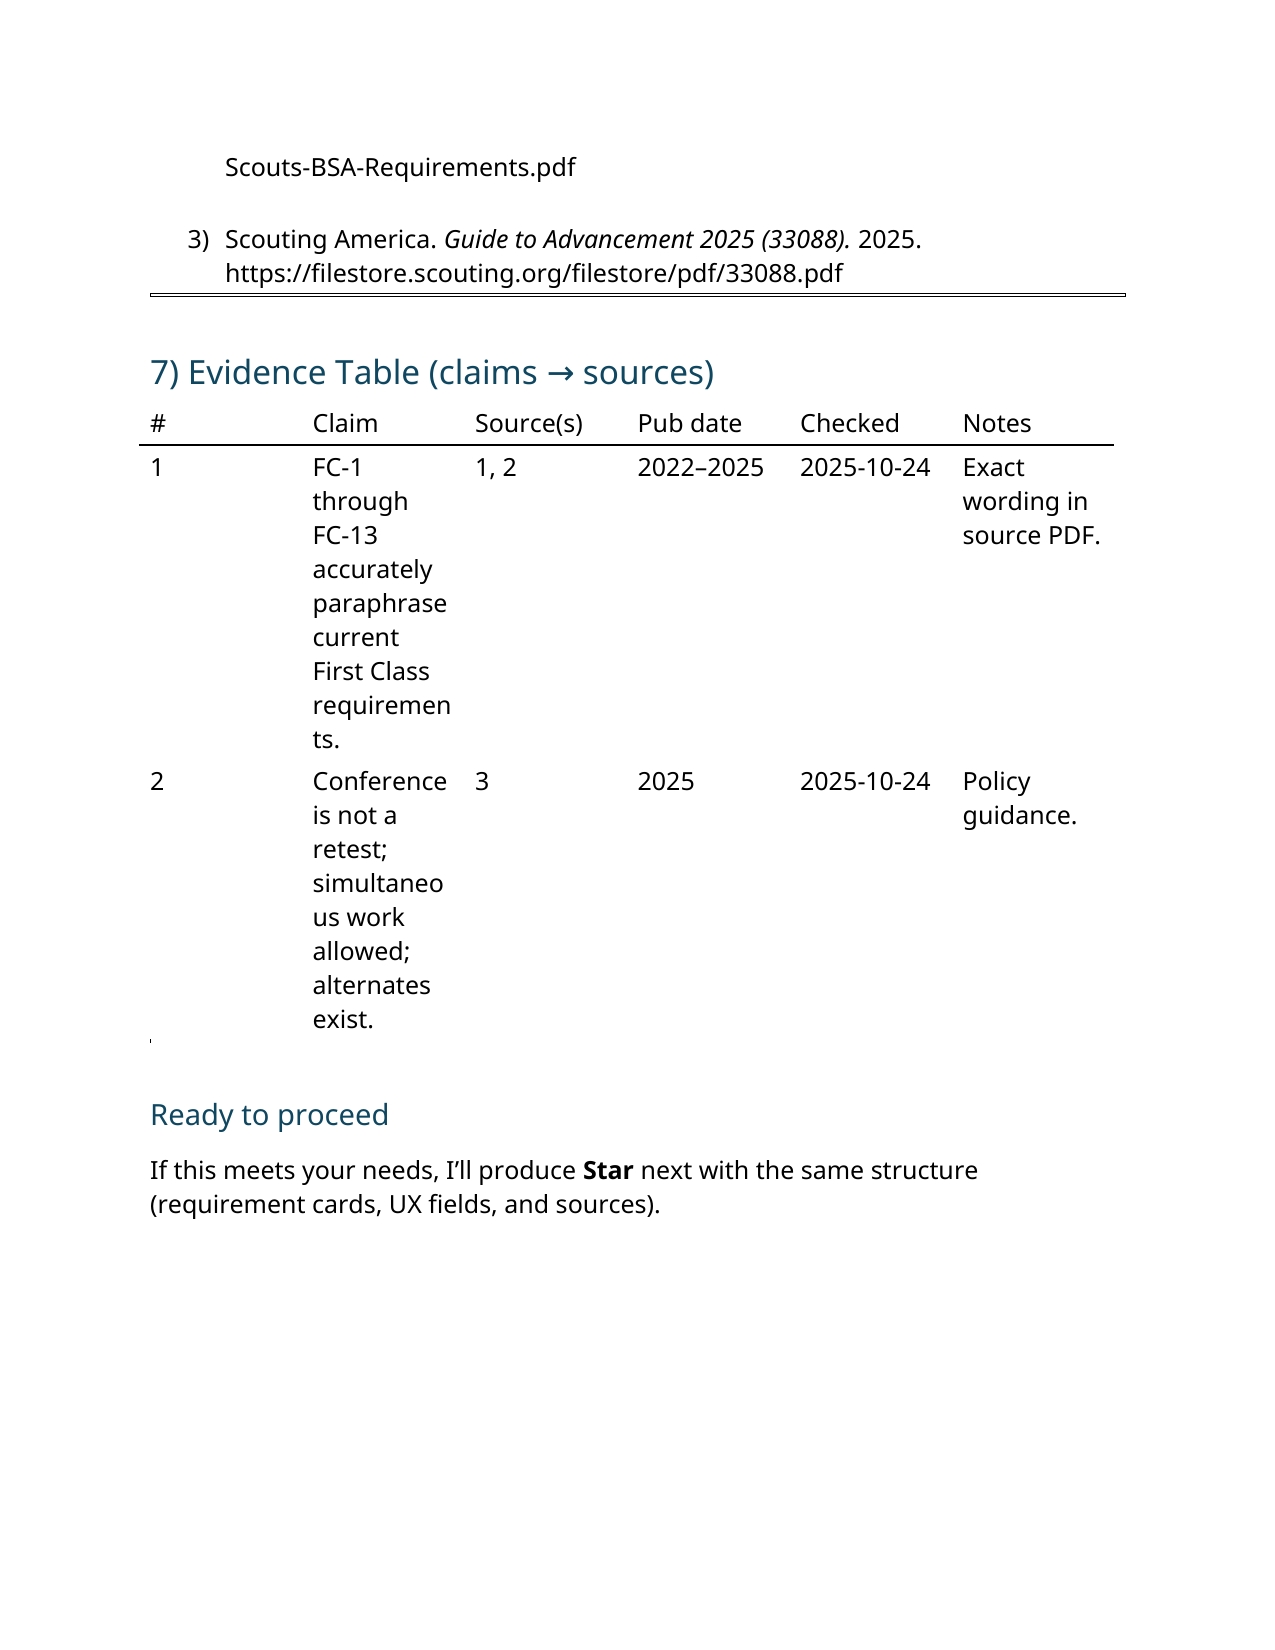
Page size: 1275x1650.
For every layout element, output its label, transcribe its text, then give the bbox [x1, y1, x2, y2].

table_cell 3 [464, 760, 626, 1039]
table_header Notes [951, 403, 1114, 444]
text If this meets your needs, I’ll produce Star next with the same structure (requirement cards, UX fields, and sources). [150, 1153, 1125, 1221]
subtitle Ready to proceed [150, 1094, 1125, 1134]
table_cell 1, 2 [464, 446, 626, 759]
table_cell 2025‑10‑24 [789, 760, 951, 1039]
table_header Source(s) [464, 403, 626, 444]
table_cell 2025‑10‑24 [789, 446, 951, 759]
table_cell FC‑1 through FC‑13 accurately paraphrase current First Class requirements. [301, 446, 464, 759]
table_cell 2025 [626, 760, 789, 1039]
table_cell 2022–2025 [626, 446, 789, 759]
table_cell Policy guidance. [951, 760, 1114, 1039]
table_header Checked [789, 403, 951, 444]
table_cell 2 [139, 760, 301, 1039]
table_cell Conference is not a retest; simultaneous work allowed; alternates exist. [301, 760, 464, 1039]
table_cell 1 [139, 446, 301, 759]
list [187, 150, 1125, 218]
list Scouting America. Guide to Advancement 2025 (33088). 2025. https://filestore.scouting.org/filestore/pdf/33088.pdf [187, 222, 1125, 290]
table_header Pub date [626, 403, 789, 444]
table_header Claim [301, 403, 464, 444]
subtitle 7) Evidence Table (claims → sources) [150, 349, 1125, 394]
table_cell Exact wording in source PDF. [951, 446, 1114, 759]
table_header # [139, 403, 301, 444]
